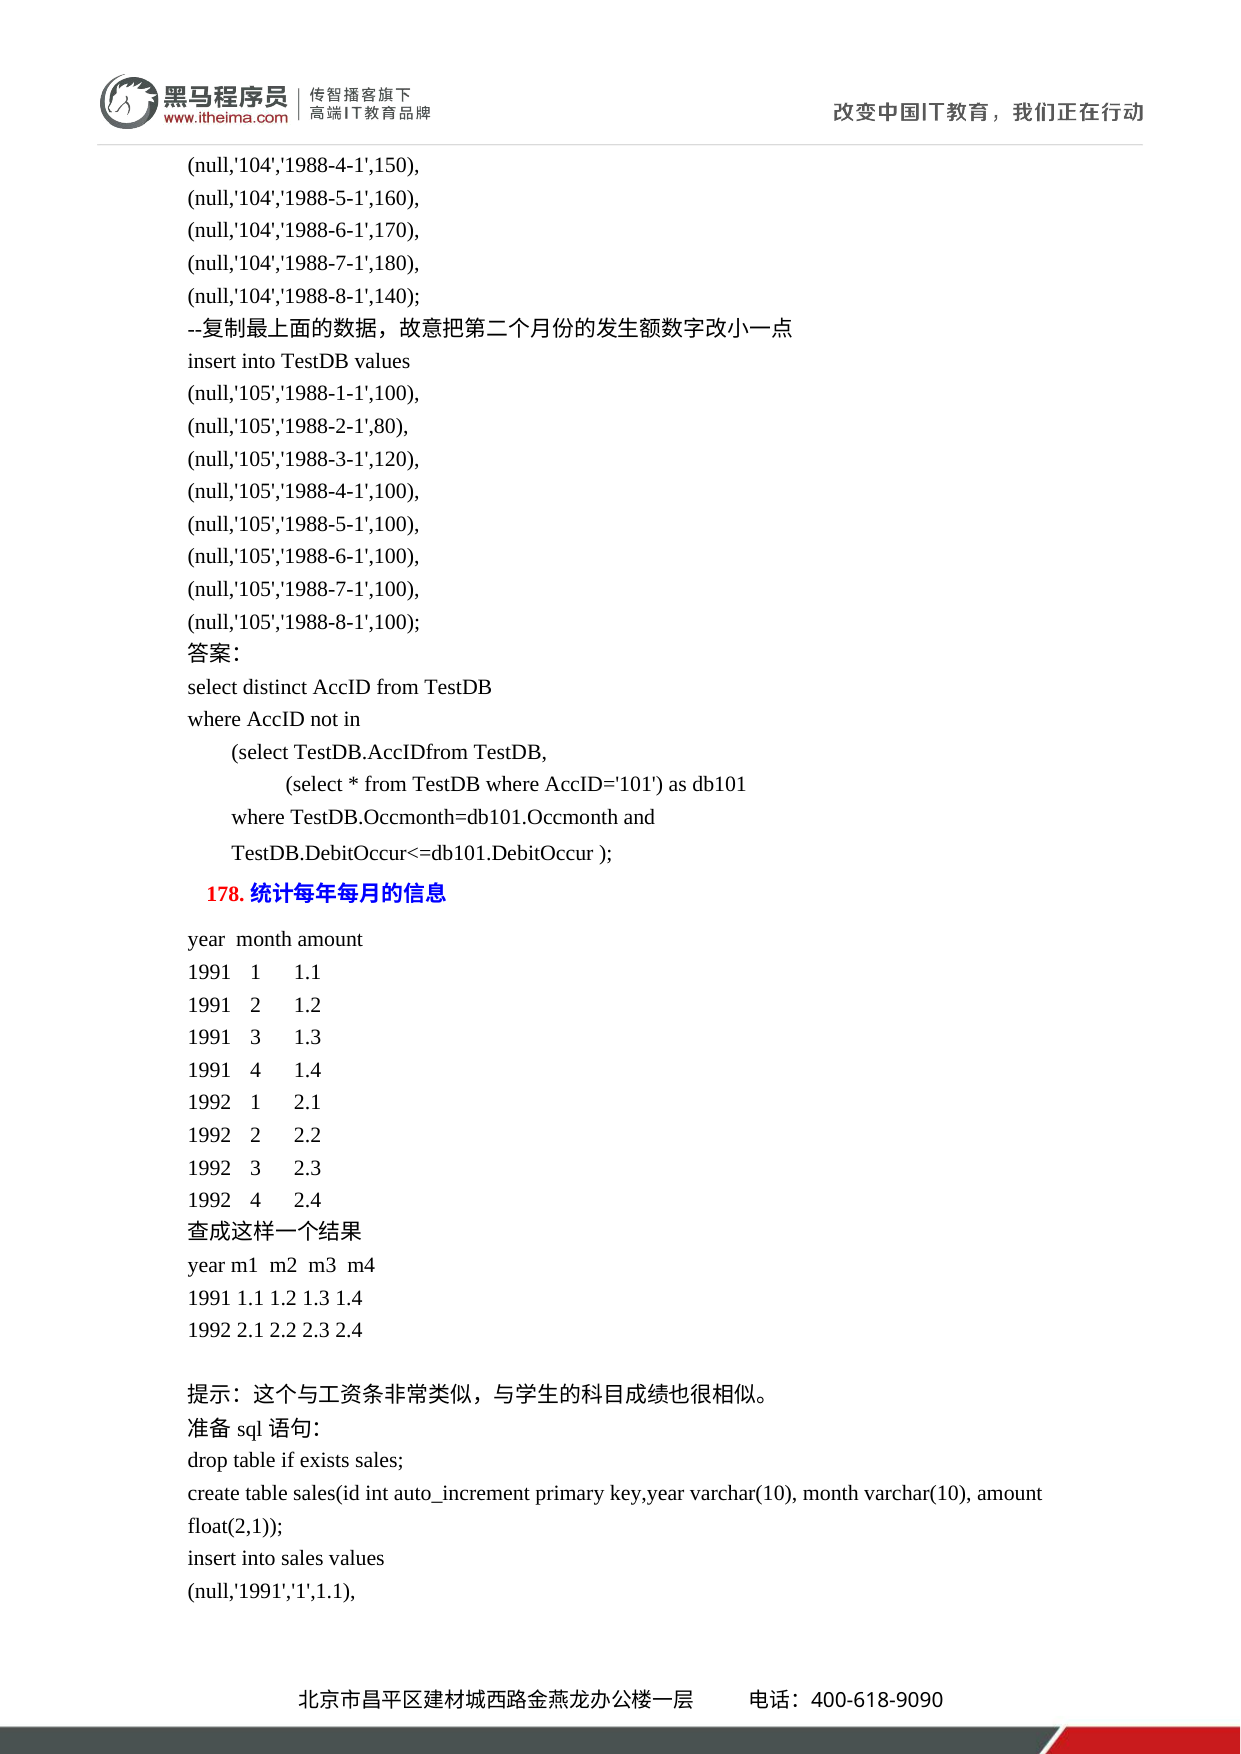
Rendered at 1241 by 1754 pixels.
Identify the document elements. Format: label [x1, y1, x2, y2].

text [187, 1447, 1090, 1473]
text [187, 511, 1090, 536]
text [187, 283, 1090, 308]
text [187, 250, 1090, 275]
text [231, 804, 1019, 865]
picture [0, 1667, 1241, 1754]
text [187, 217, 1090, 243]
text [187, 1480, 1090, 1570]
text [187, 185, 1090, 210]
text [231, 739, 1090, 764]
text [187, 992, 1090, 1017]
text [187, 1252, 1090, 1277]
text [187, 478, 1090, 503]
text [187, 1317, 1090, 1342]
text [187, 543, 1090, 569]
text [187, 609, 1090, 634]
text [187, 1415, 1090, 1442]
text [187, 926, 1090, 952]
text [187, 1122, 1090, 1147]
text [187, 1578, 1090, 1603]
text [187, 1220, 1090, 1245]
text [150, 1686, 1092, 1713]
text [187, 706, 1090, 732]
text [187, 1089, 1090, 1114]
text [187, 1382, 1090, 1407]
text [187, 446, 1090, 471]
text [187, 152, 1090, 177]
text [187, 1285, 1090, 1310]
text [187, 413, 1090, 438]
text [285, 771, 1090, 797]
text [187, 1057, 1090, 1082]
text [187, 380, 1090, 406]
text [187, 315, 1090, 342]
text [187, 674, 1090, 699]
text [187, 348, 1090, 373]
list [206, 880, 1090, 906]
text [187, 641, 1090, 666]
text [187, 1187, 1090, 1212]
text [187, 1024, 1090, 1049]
picture [0, 3, 1241, 153]
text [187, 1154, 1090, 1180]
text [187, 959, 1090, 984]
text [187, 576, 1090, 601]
